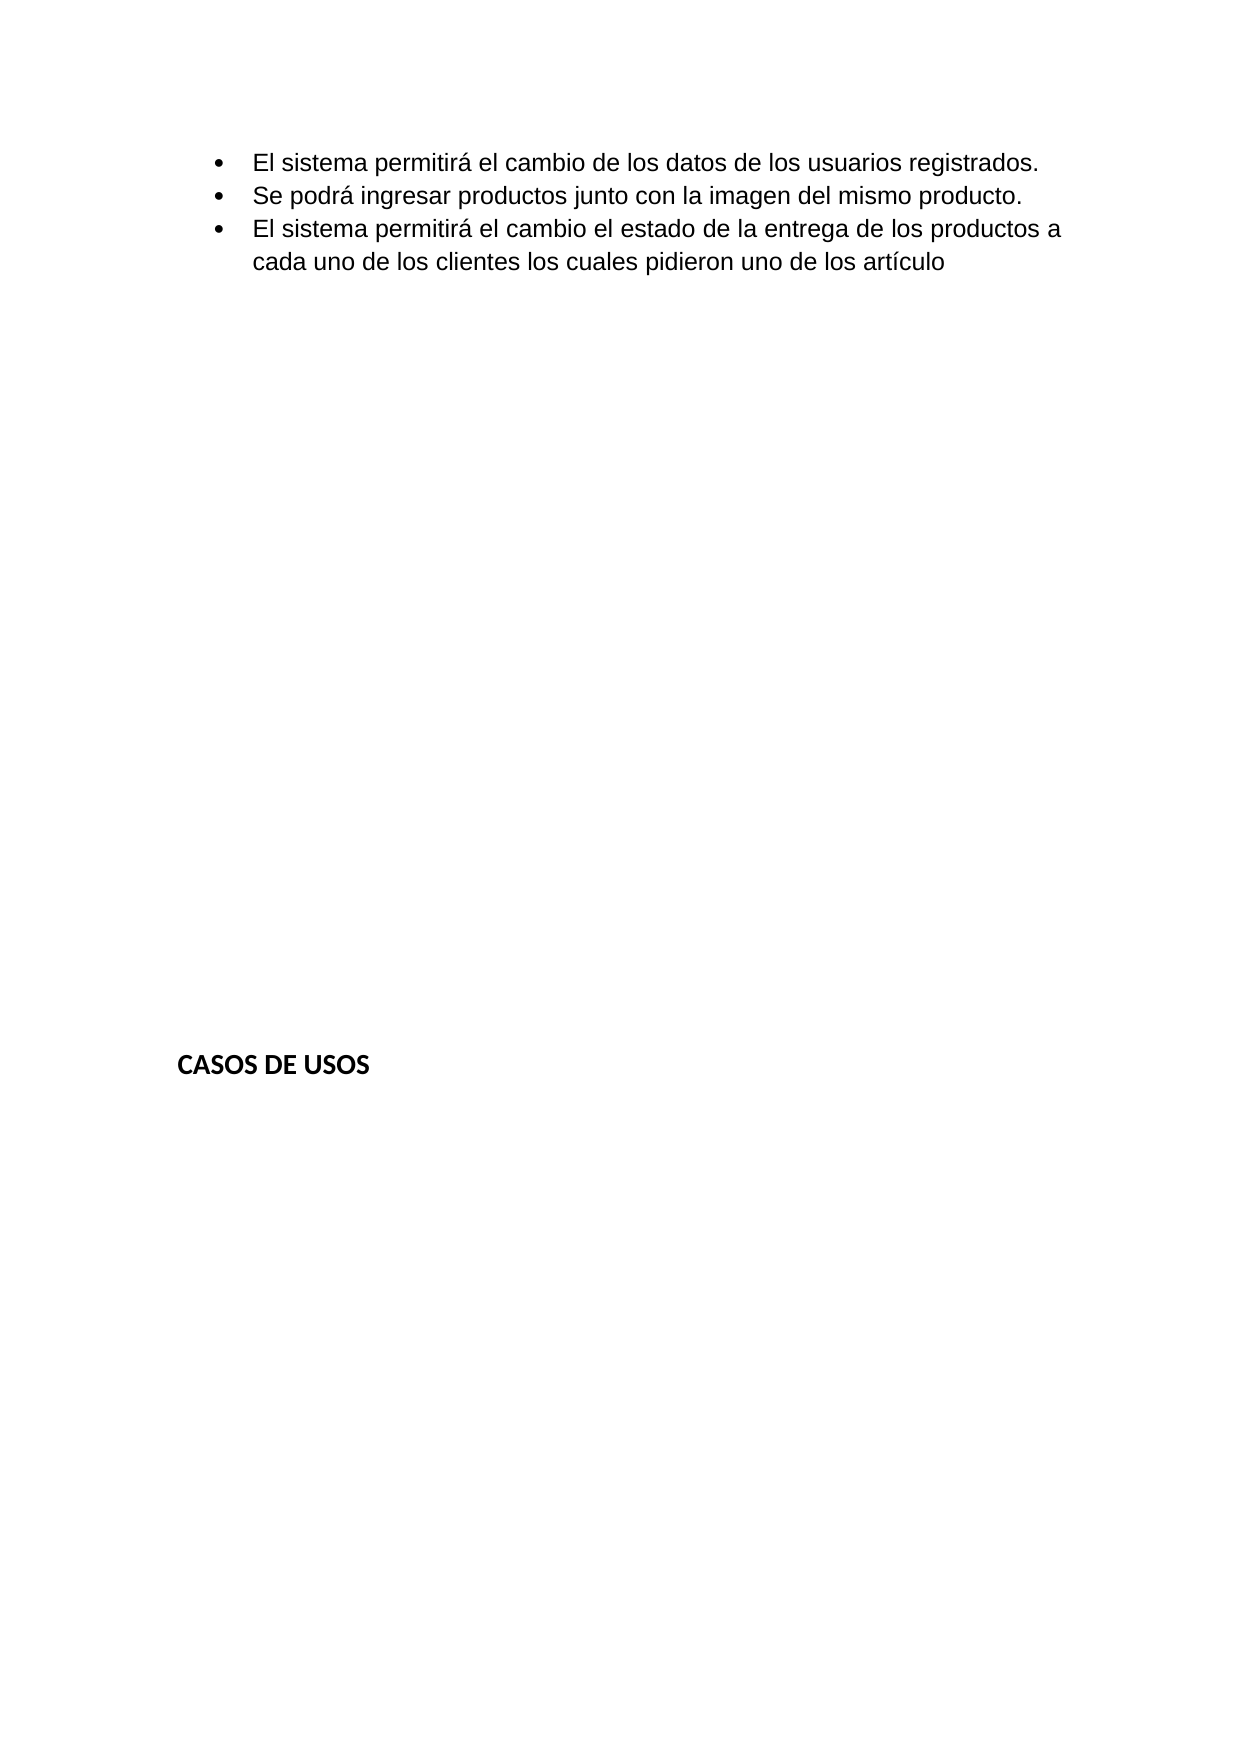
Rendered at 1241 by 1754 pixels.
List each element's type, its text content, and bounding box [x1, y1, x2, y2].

list Se podrá ingresar productos junto con la imagen del mismo producto. [215, 181, 1063, 209]
list El sistema permitirá el cambio el estado de la entrega de los productos a cada uno de los clientes los cuales pidieron uno de los artículo [215, 214, 1063, 275]
text CASOS DE USOS [177, 1046, 1063, 1082]
list El sistema permitirá el cambio de los datos de los usuarios registrados. [215, 148, 1063, 176]
